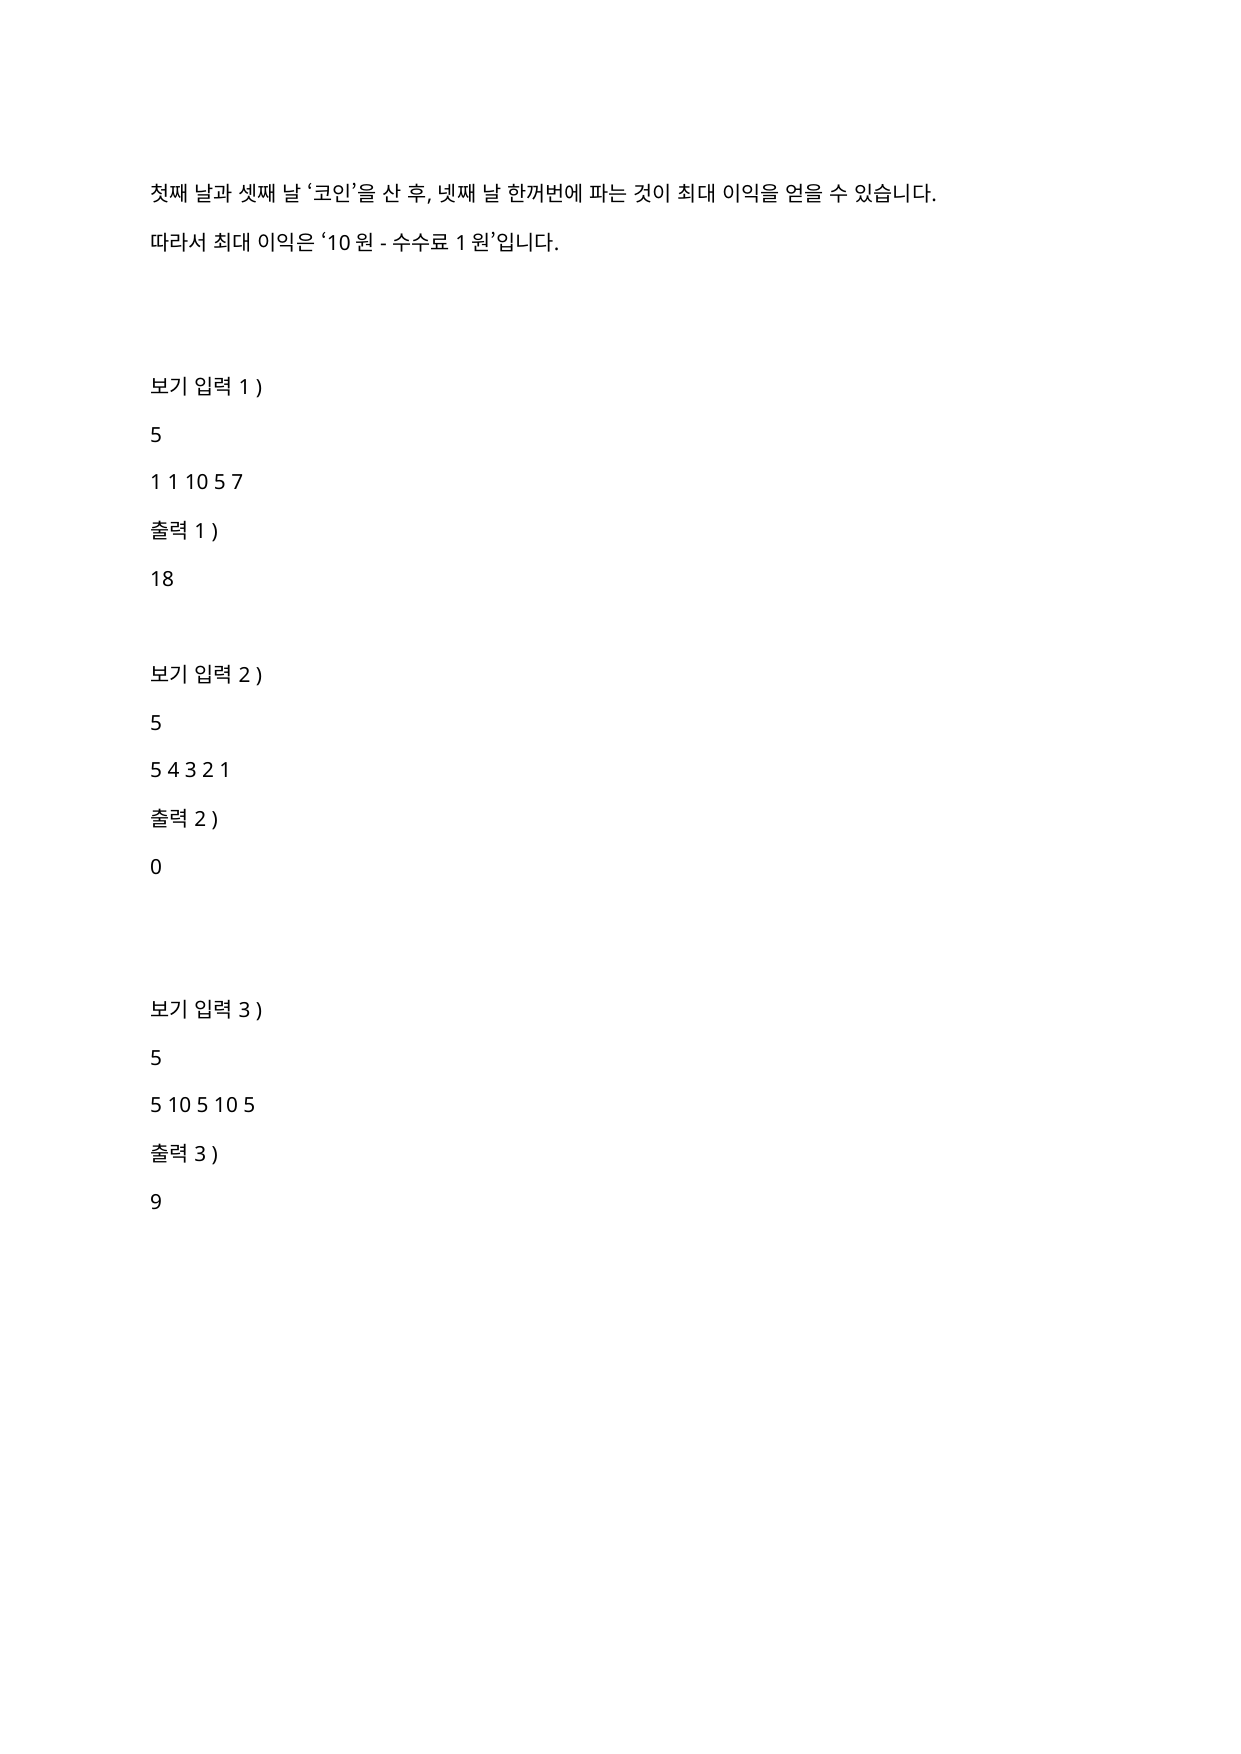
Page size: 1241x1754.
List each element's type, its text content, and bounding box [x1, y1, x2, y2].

text 첫째 날과 셋째 날 ‘코인’을 산 후, 넷째 날 한꺼번에 파는 것이 최대 이익을 얻을 수 있습니다. [150, 177, 1090, 207]
text 따라서 최대 이익은 ‘10원 - 수수료 1원’입니다. [150, 227, 1090, 257]
text 18 [150, 564, 1090, 592]
text 보기 입력 3 ) [150, 994, 1090, 1024]
text 5 4 3 2 1 [150, 755, 1090, 783]
text 1 1 10 5 7 [150, 467, 1090, 496]
text 보기 입력 1 ) [150, 371, 1090, 401]
text 5 [150, 420, 1090, 448]
text 0 [150, 852, 1090, 880]
text 5 [150, 1043, 1090, 1071]
text 9 [150, 1187, 1090, 1215]
text 보기 입력 2 ) [150, 658, 1090, 689]
text 5 [150, 708, 1090, 736]
text 5 10 5 10 5 [150, 1090, 1090, 1119]
text 출력 3 ) [150, 1138, 1090, 1168]
text 출력 2 ) [150, 802, 1090, 833]
text 출력 1 ) [150, 514, 1090, 545]
